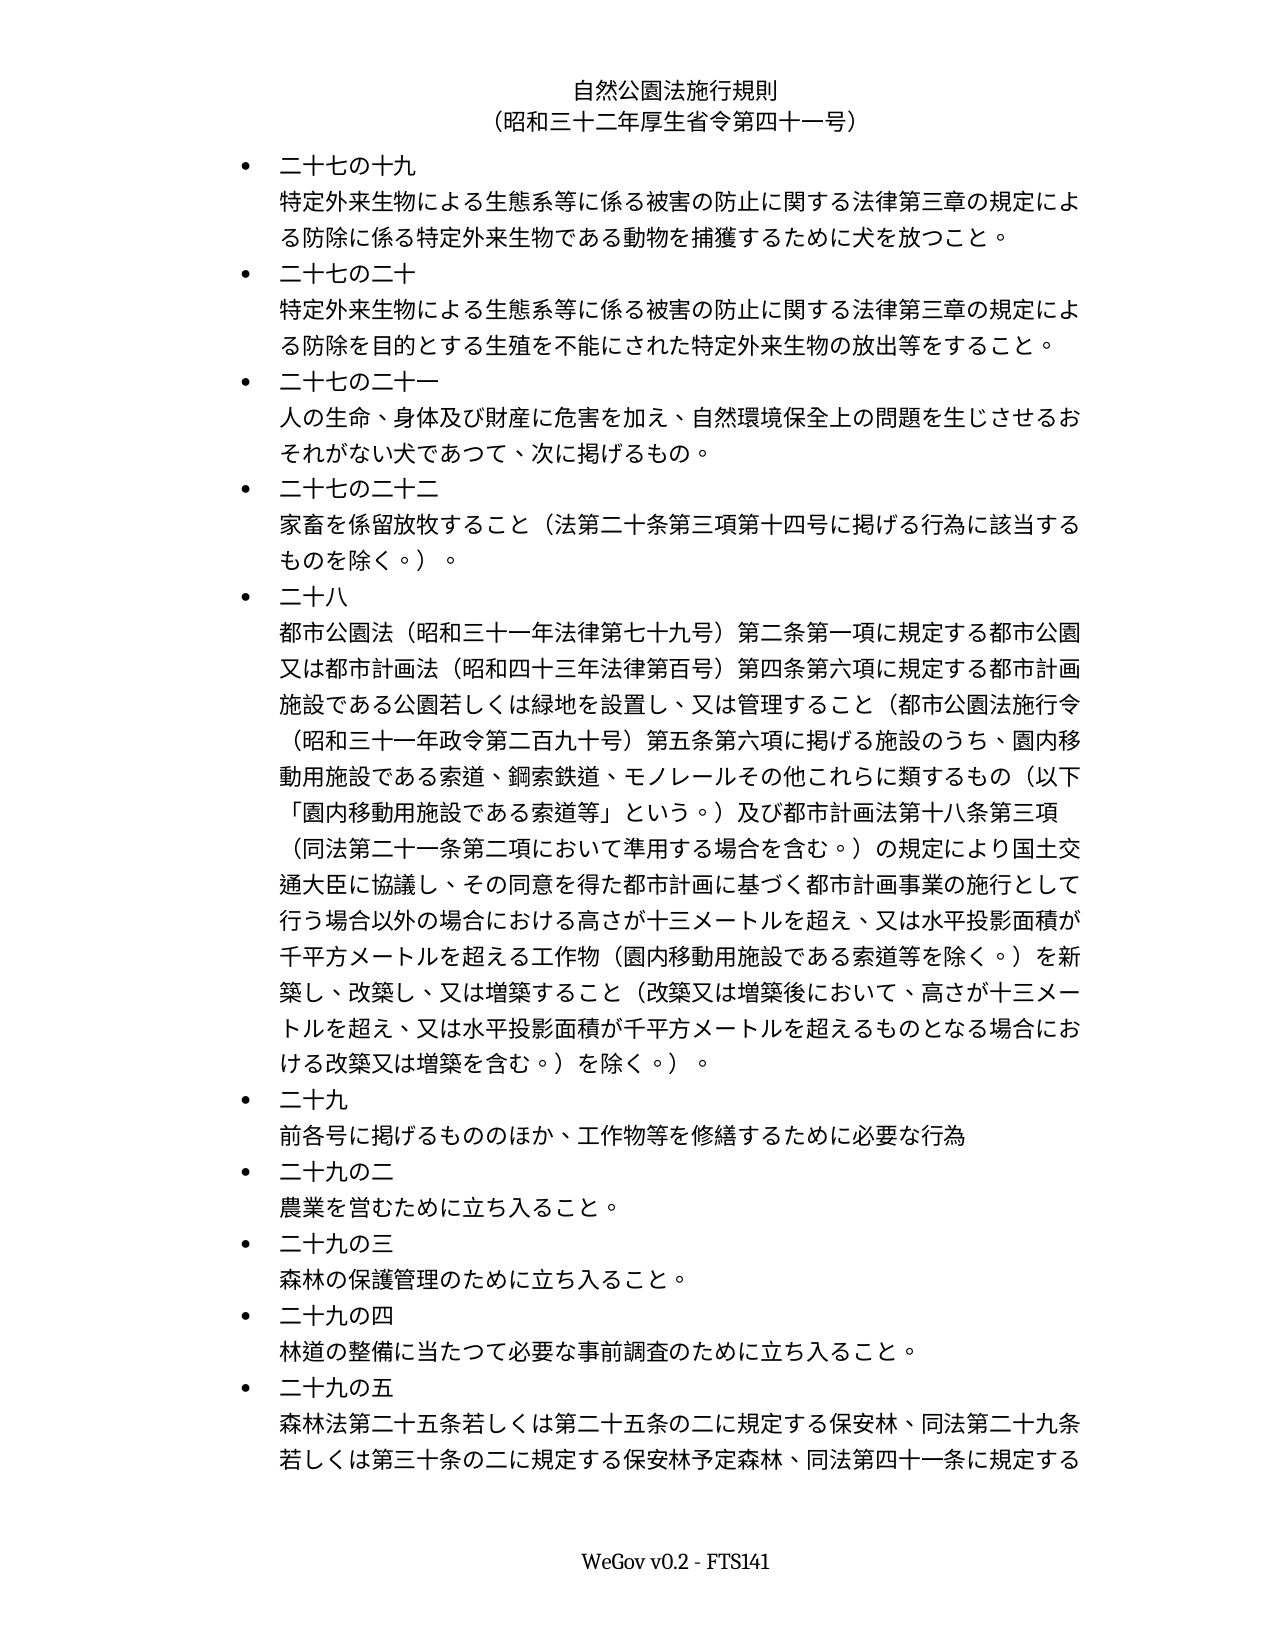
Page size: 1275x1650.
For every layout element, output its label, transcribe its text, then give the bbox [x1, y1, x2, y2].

list 二十七の二十一 人の生命、身体及び財産に危害を加え、自然環境保全上の問題を生じさせるおそれがない犬であつて、次に掲げるもの。 [242, 366, 1087, 469]
list 二十九の四 林道の整備に当たつて必要な事前調査のために立ち入ること。 [242, 1300, 1087, 1367]
list 二十七の二十二 家畜を係留放牧すること（法第二十条第三項第十四号に掲げる行為に該当するものを除く。）。 [242, 473, 1087, 577]
list 二十九の三 森林の保護管理のために立ち入ること。 [242, 1228, 1087, 1295]
list 二十九の二 農業を営むために立ち入ること。 [242, 1156, 1087, 1223]
list 二十八 都市公園法（昭和三十一年法律第七十九号）第二条第一項に規定する都市公園又は都市計画法（昭和四十三年法律第百号）第四条第六項に規定する都市計画施設である公園若しくは緑地を設置し、又は管理すること（都市公園法施行令（昭和三十一年政令第二百九十号）第五条第六項に掲げる施設のうち、園内移動用施設である索道、鋼索鉄道、モノレールその他これらに類するもの（以下「園内移動用施設である索道等」という。）及び都市計画法第十八条第三項（同法第二十一条第二項において準用する場合を含む。）の規定により国土交通大臣に協議し、その同意を得た都市計画に基づく都市計画事業の施行として行う場合以外の場合における高さが十三メートルを超え、又は水平投影面積が千平方メートルを超える工作物（園内移動用施設である索道等を除く。）を新築し、改築し、又は増築すること（改築又は増築後において、高さが十三メートルを超え、又は水平投影面積が千平方メートルを超えるものとなる場合における改築又は増築を含む。）を除く。）。 [242, 581, 1087, 1080]
list 二十七の二十 特定外来生物による生態系等に係る被害の防止に関する法律第三章の規定による防除を目的とする生殖を不能にされた特定外来生物の放出等をすること。 [242, 258, 1087, 361]
list 二十九 前各号に掲げるもののほか、工作物等を修繕するために必要な行為 [242, 1084, 1087, 1152]
list 二十七の十九 特定外来生物による生態系等に係る被害の防止に関する法律第三章の規定による防除に係る特定外来生物である動物を捕獲するために犬を放つこと。 [242, 150, 1087, 253]
